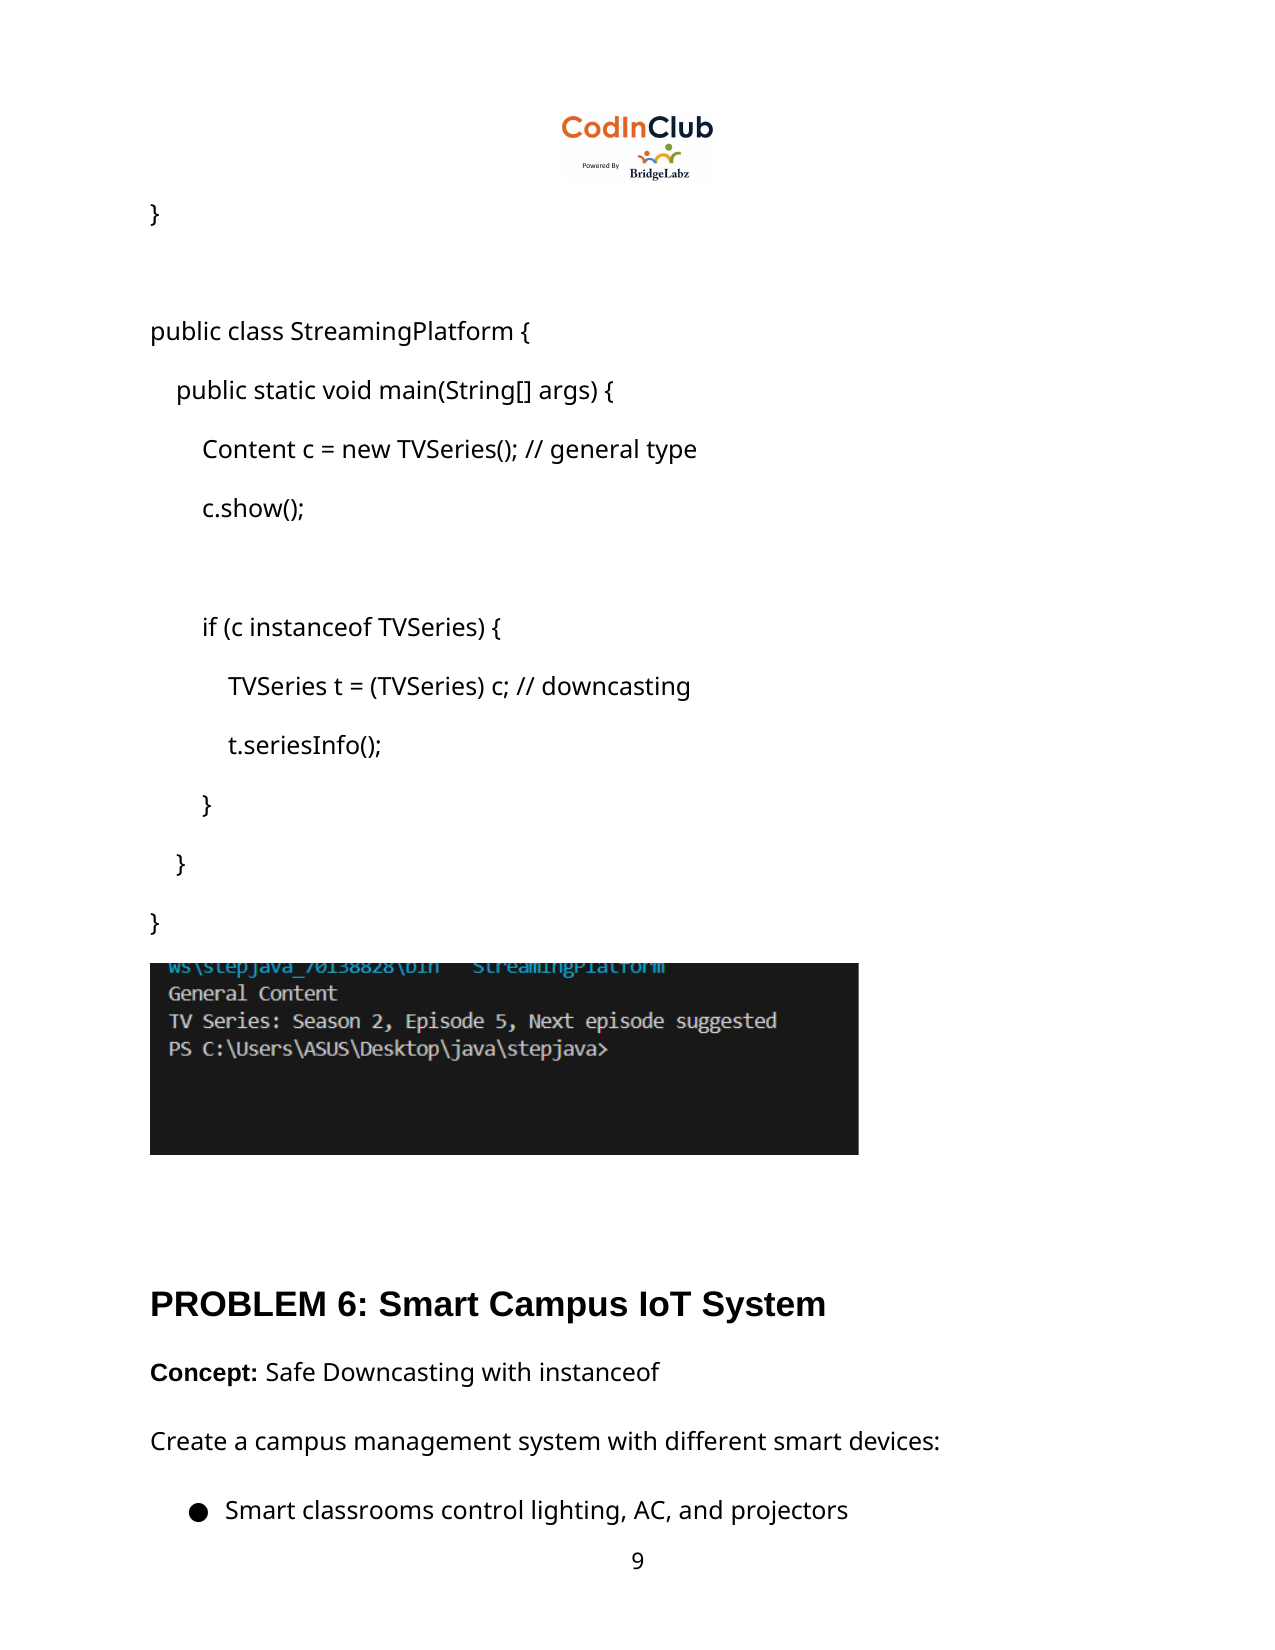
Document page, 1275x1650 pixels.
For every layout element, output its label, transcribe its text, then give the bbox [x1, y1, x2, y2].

text } [150, 786, 1125, 821]
subtitle PROBLEM 6: Smart Campus IoT System [150, 1283, 1125, 1324]
text public static void main(String[] args) { [150, 373, 1125, 407]
text } [150, 904, 1125, 939]
text } [150, 846, 1125, 879]
text c.show(); [150, 491, 1125, 525]
text public class StreamingPlatform { [150, 314, 1125, 348]
text } [150, 196, 1125, 230]
text Concept: Safe Downcasting with instanceof [150, 1355, 1125, 1389]
text if (c instanceof TVSeries) { [150, 609, 1125, 643]
picture [150, 963, 859, 1155]
list Smart classrooms control lighting, AC, and projectors [187, 1492, 1125, 1526]
text Content c = new TVSeries(); // general type [150, 432, 1125, 466]
text TVSeries t = (TVSeries) c; // downcasting [150, 668, 1125, 702]
picture [562, 115, 714, 181]
text Create a campus management system with different smart devices: [150, 1424, 1125, 1458]
text t.seriesInfo(); [150, 727, 1125, 761]
